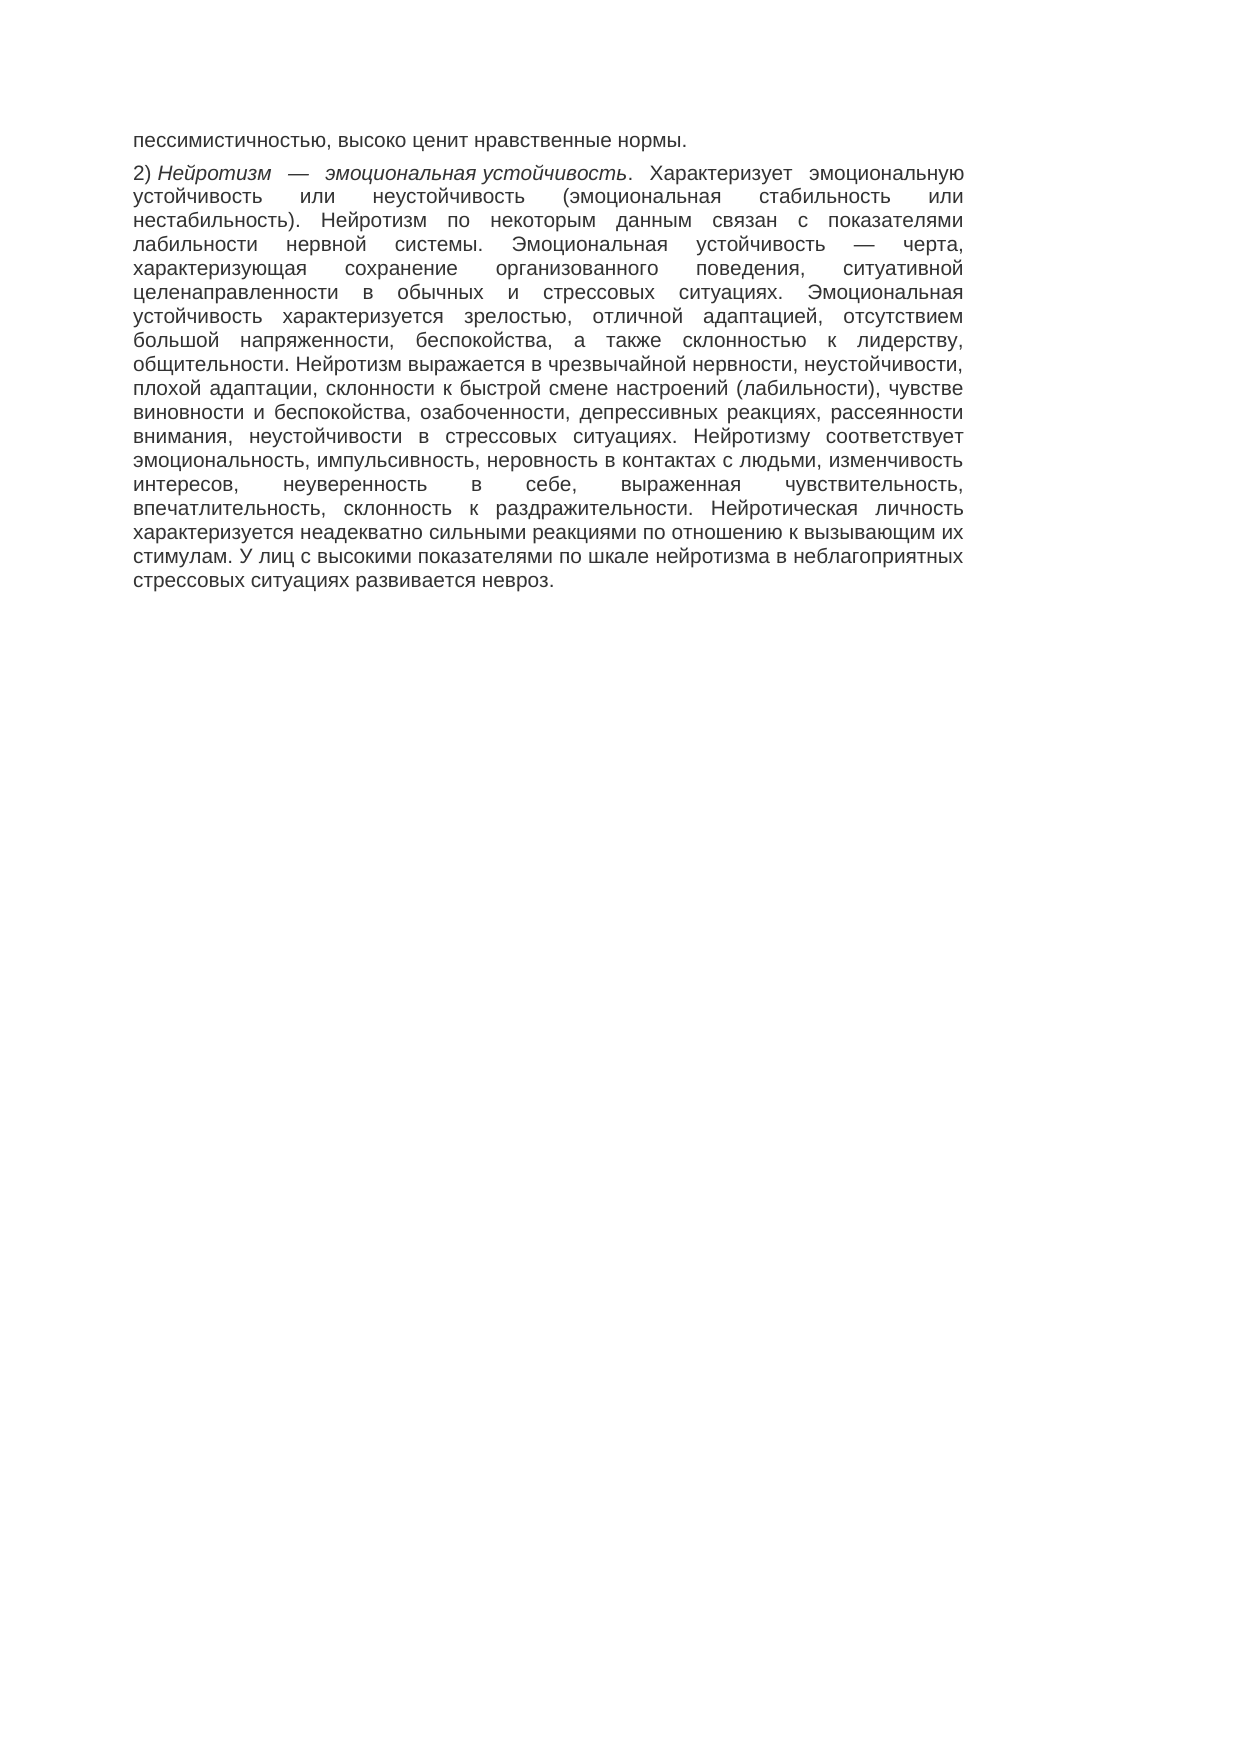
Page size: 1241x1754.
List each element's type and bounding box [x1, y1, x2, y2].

table_cell [131, 118, 966, 601]
